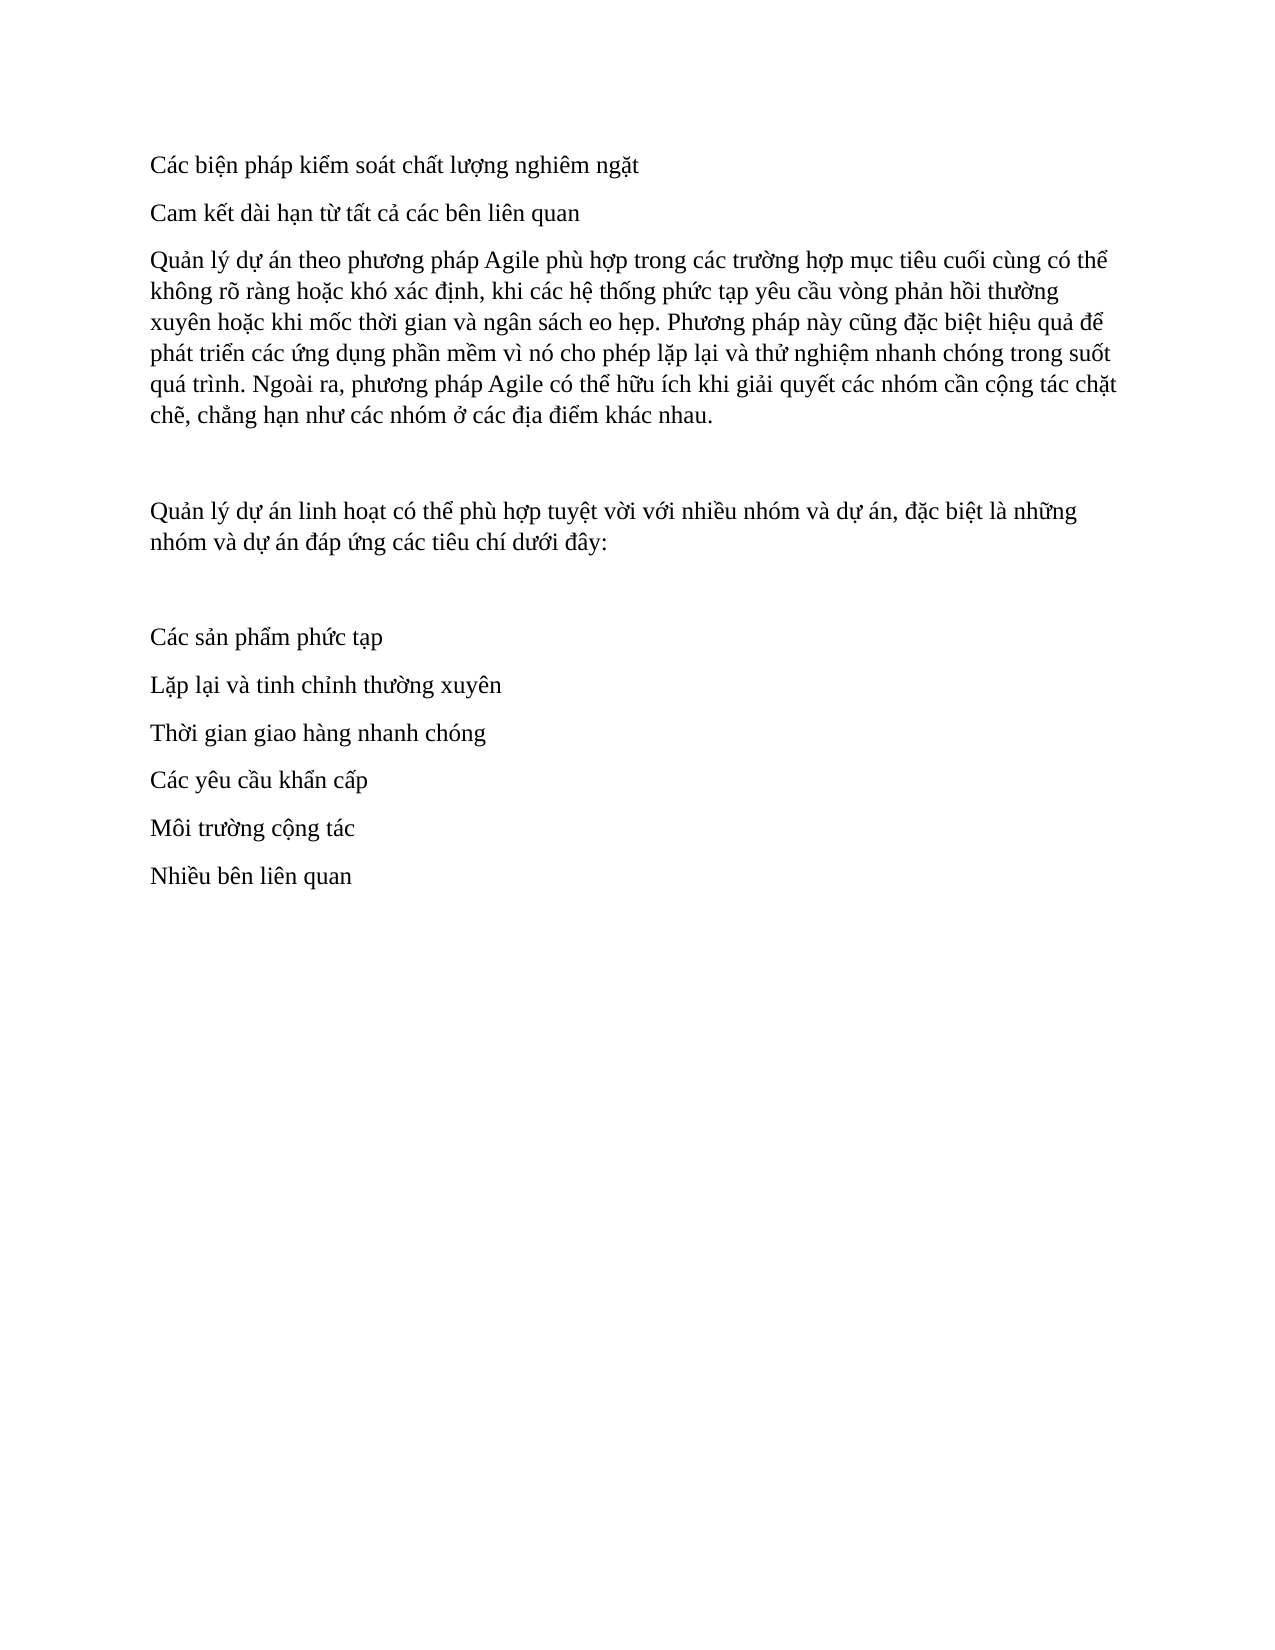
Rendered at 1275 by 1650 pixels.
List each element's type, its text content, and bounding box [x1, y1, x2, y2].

text Quản lý dự án linh hoạt có thể phù hợp tuyệt vời với nhiều nhóm và dự án, đặc biệt là những nhóm và dự án đáp ứng các tiêu chí dưới đây: [150, 496, 1125, 556]
text Các sản phẩm phức tạp [150, 622, 1125, 651]
text Môi trường cộng tác [150, 813, 1125, 842]
text Lặp lại và tinh chỉnh thường xuyên [150, 670, 1125, 699]
text Quản lý dự án theo phương pháp Agile phù hợp trong các trường hợp mục tiêu cuối cùng có thể không rõ ràng hoặc khó xác định, khi các hệ thống phức tạp yêu cầu vòng phản hồi thường xuyên hoặc khi mốc thời gian và ngân sách eo hẹp. Phương pháp này cũng đặc biệt hiệu quả để phát triển các ứng dụng phần mềm vì nó cho phép lặp lại và thử nghiệm nhanh chóng trong suốt quá trình. Ngoài ra, phương pháp Agile có thể hữu ích khi giải quyết các nhóm cần cộng tác chặt chẽ, chẳng hạn như các nhóm ở các địa điểm khác nhau. [150, 245, 1125, 429]
text Thời gian giao hàng nhanh chóng [150, 718, 1125, 747]
text Nhiều bên liên quan [150, 861, 1125, 890]
text Các biện pháp kiểm soát chất lượng nghiêm ngặt [150, 150, 1125, 179]
text Các yêu cầu khẩn cấp [150, 766, 1125, 794]
text Cam kết dài hạn từ tất cả các bên liên quan [150, 198, 1125, 226]
